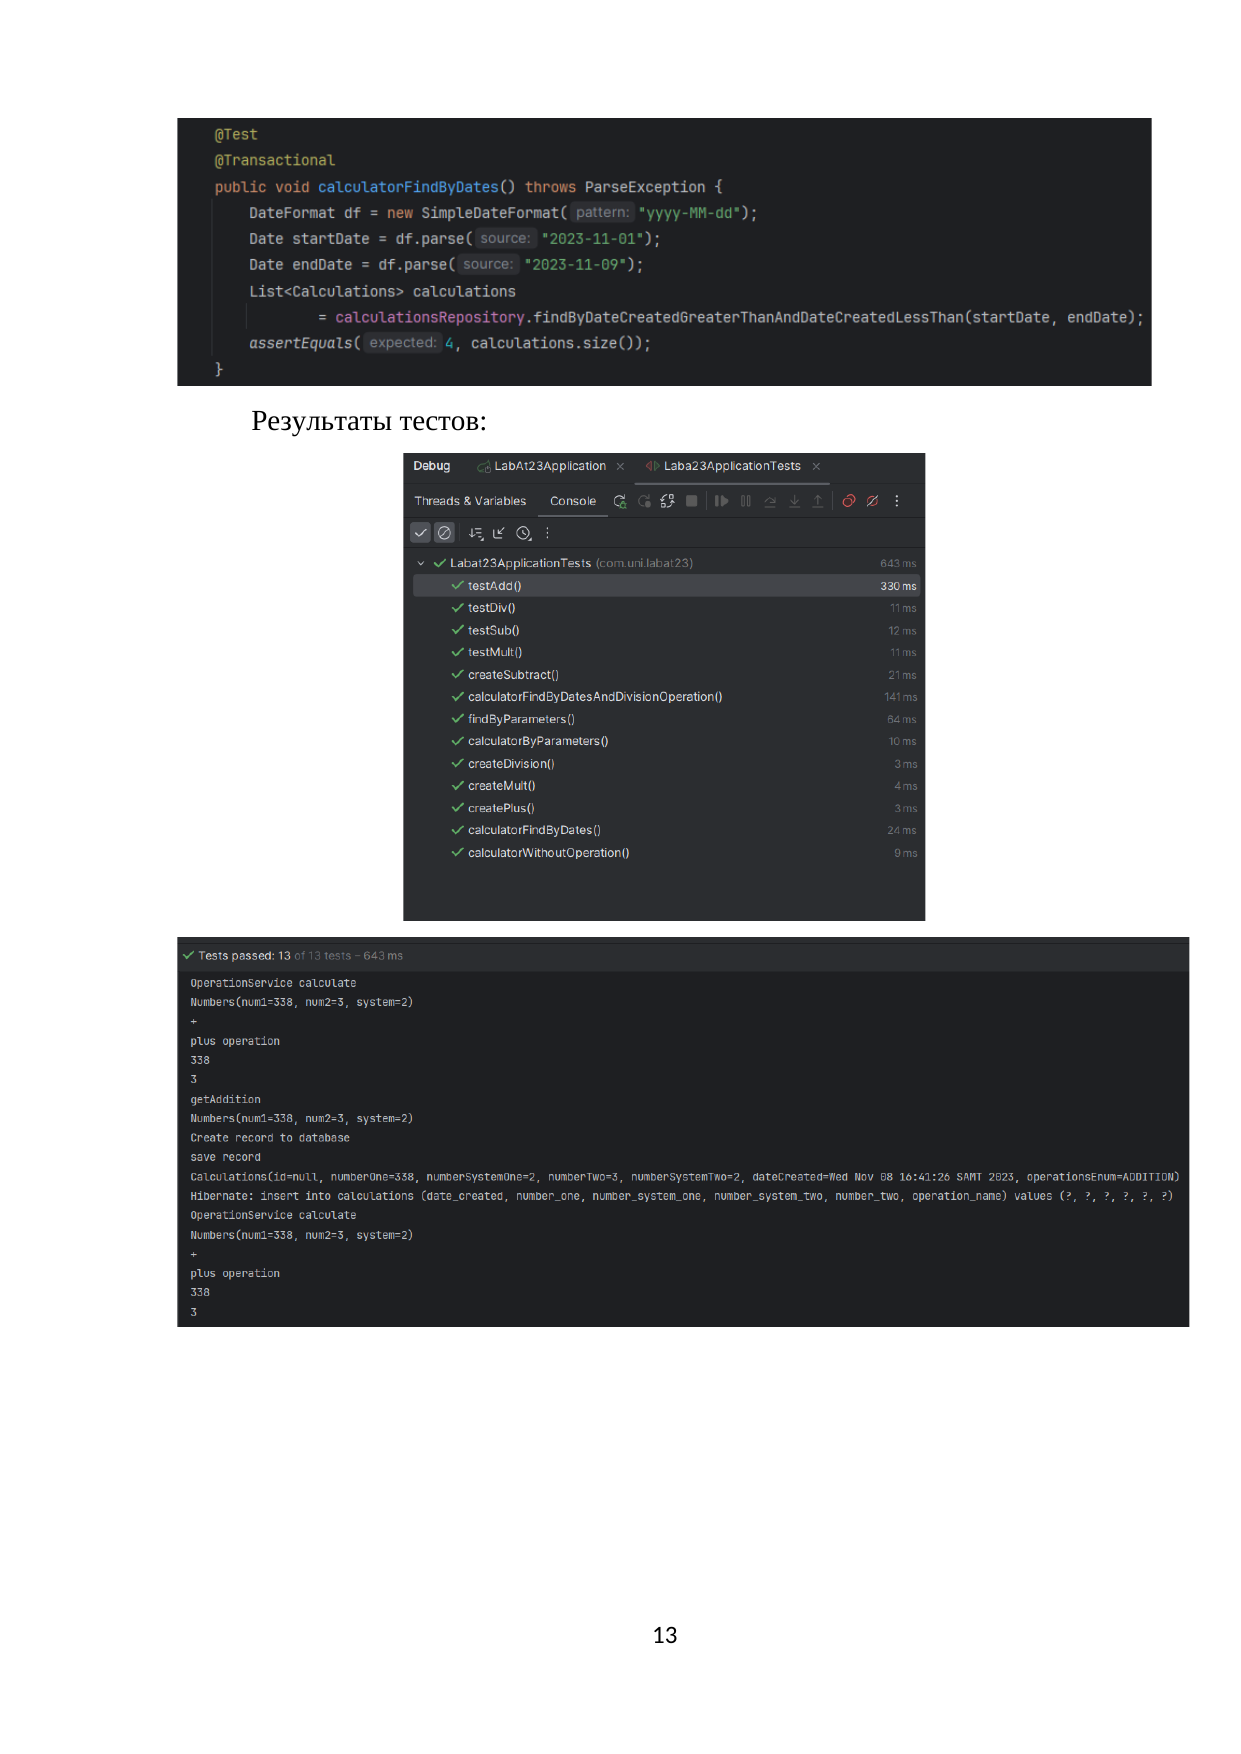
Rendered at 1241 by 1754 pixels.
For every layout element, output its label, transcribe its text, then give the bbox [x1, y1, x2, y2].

picture [177, 937, 1190, 1327]
picture [403, 453, 926, 921]
text Результаты тестов: [177, 403, 1152, 436]
picture [177, 118, 1152, 386]
